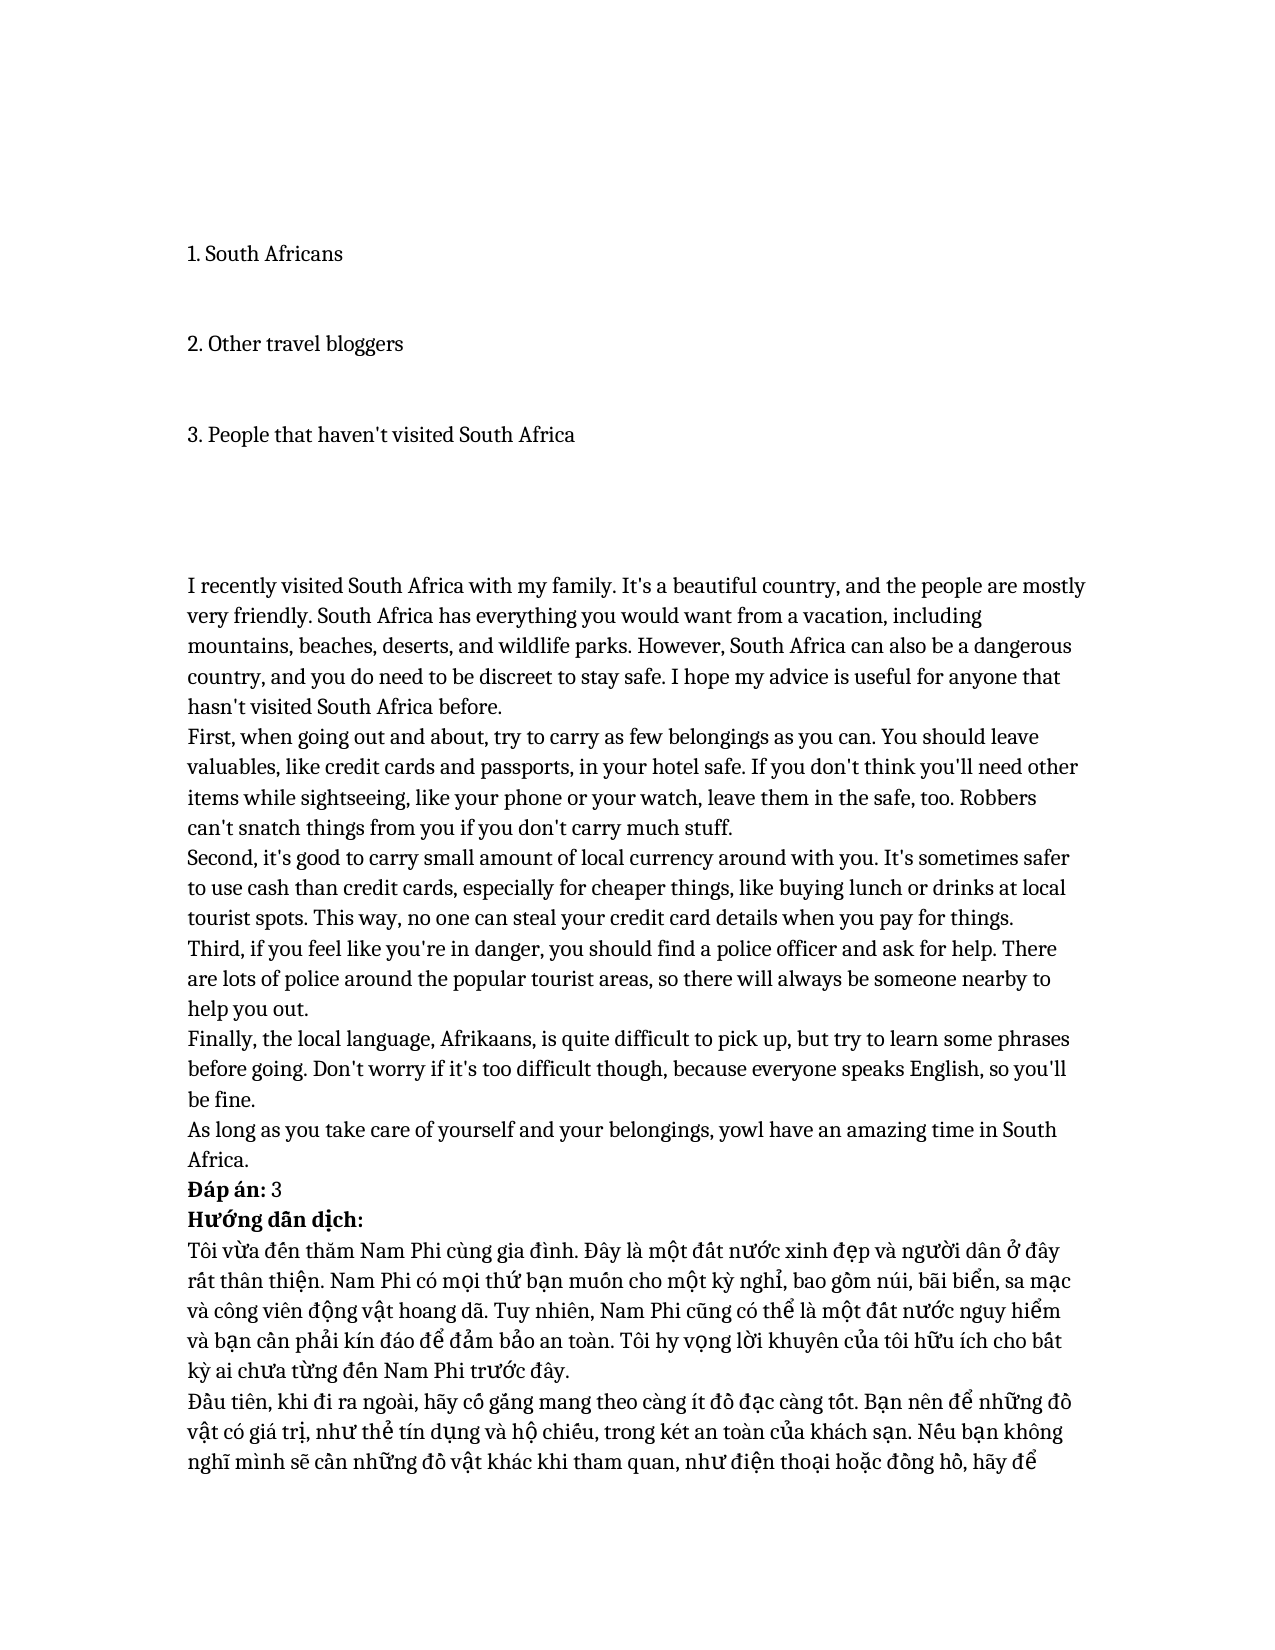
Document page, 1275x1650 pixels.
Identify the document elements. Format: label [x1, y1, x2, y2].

text [187, 150, 1087, 1475]
